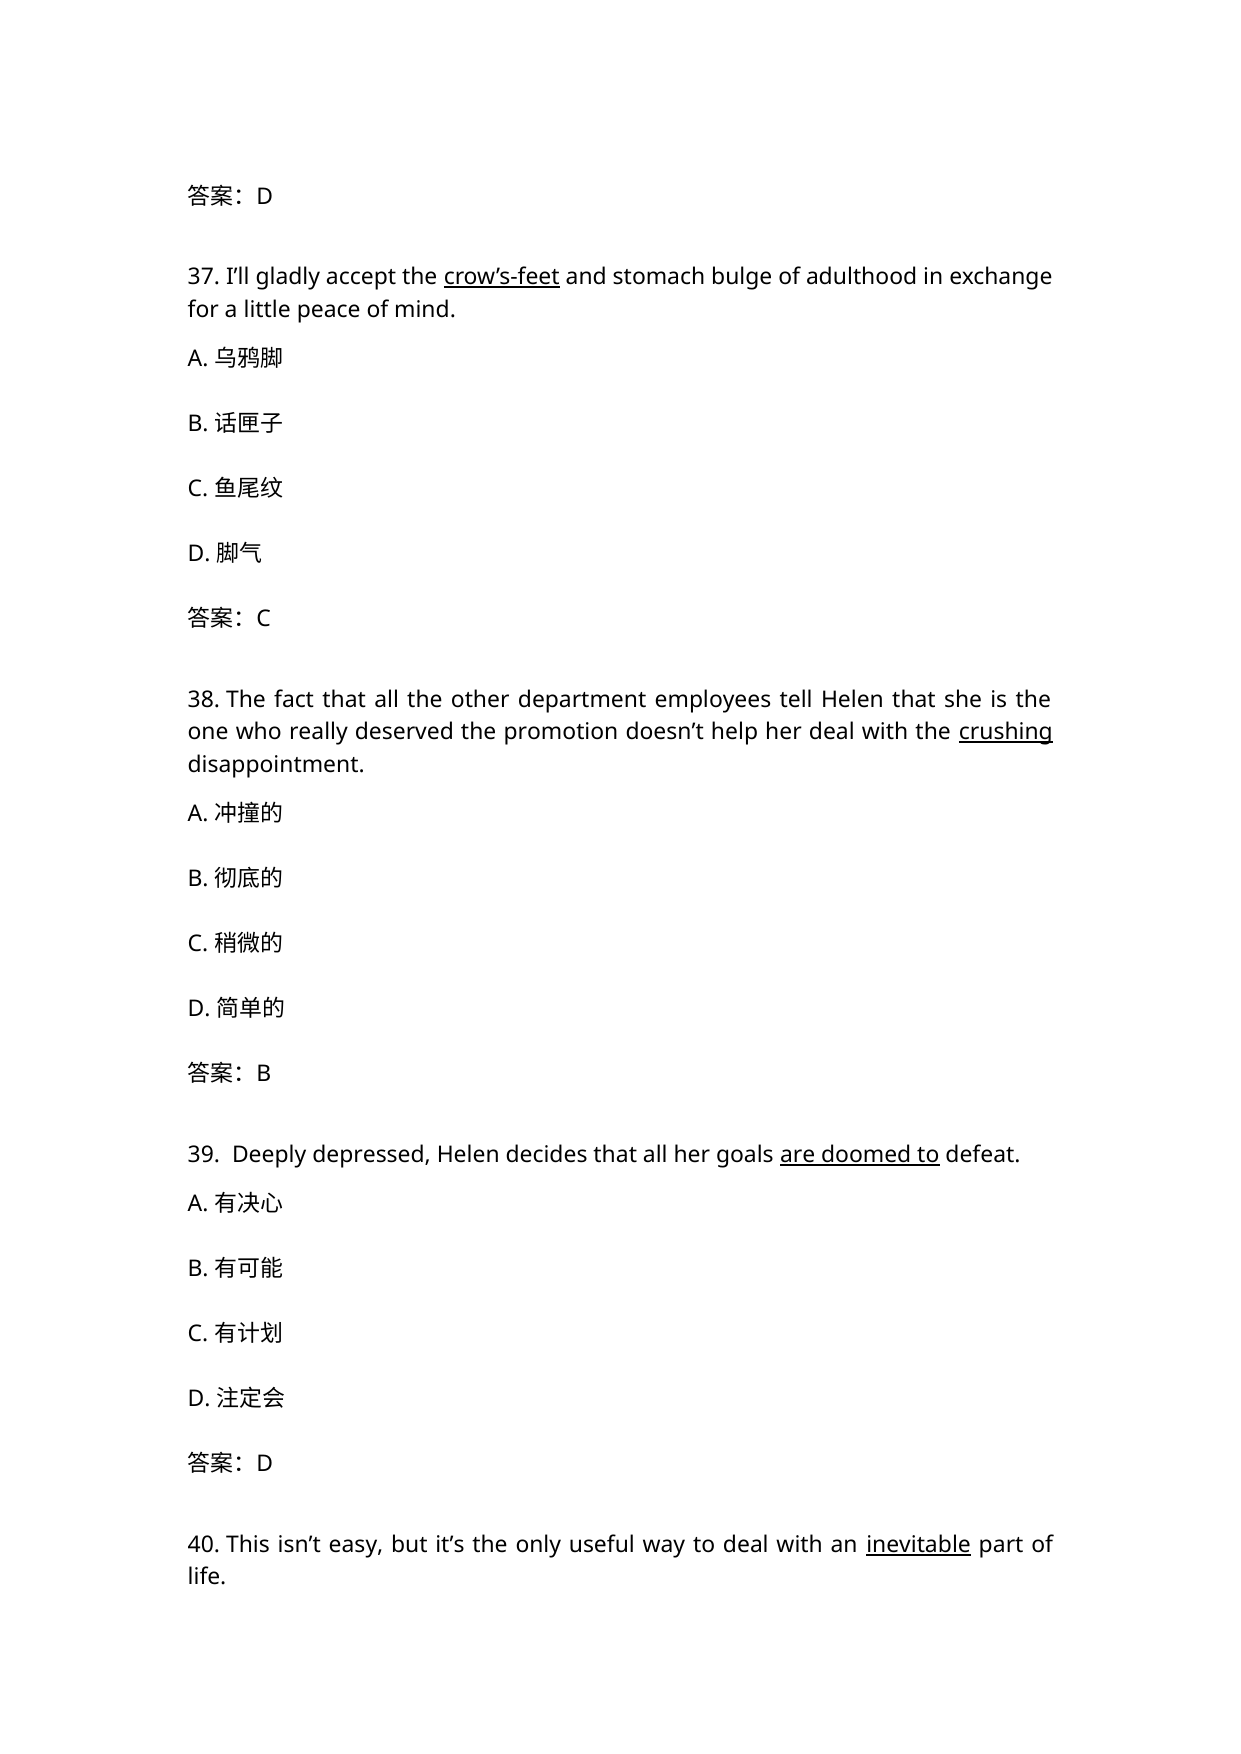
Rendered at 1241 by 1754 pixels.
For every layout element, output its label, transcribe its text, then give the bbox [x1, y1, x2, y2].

list The fact that all the other department employees tell Helen that she is the one who really deserved the promotion doesn’t help her deal with the crushing disappointment. [187, 682, 1053, 779]
list Deeply depressed, Helen decides that all her goals are doomed to defeat. [187, 1137, 1053, 1169]
text A. 有决心 [187, 1169, 1053, 1234]
text 答案：D [187, 1429, 1053, 1494]
text 答案：B [187, 1039, 1053, 1104]
text D. 简单的 [187, 974, 1053, 1039]
list I’ll gladly accept the crow’s-feet and stomach bulge of adulthood in exchange for a little peace of mind. [187, 259, 1053, 324]
text C. 有计划 [187, 1299, 1053, 1364]
text A. 冲撞的 [187, 779, 1053, 844]
text B. 有可能 [187, 1234, 1053, 1299]
text A. 乌鸦脚 [187, 324, 1053, 389]
text 答案：C [187, 584, 1053, 649]
text C. 稍微的 [187, 909, 1053, 974]
text B. 彻底的 [187, 844, 1053, 909]
text B. 话匣子 [187, 389, 1053, 454]
text D. 注定会 [187, 1364, 1053, 1429]
text C. 鱼尾纹 [187, 454, 1053, 519]
text 答案：D [187, 162, 1053, 227]
text D. 脚气 [187, 519, 1053, 584]
list This isn’t easy, but it’s the only useful way to deal with an inevitable part of life. [187, 1527, 1053, 1592]
